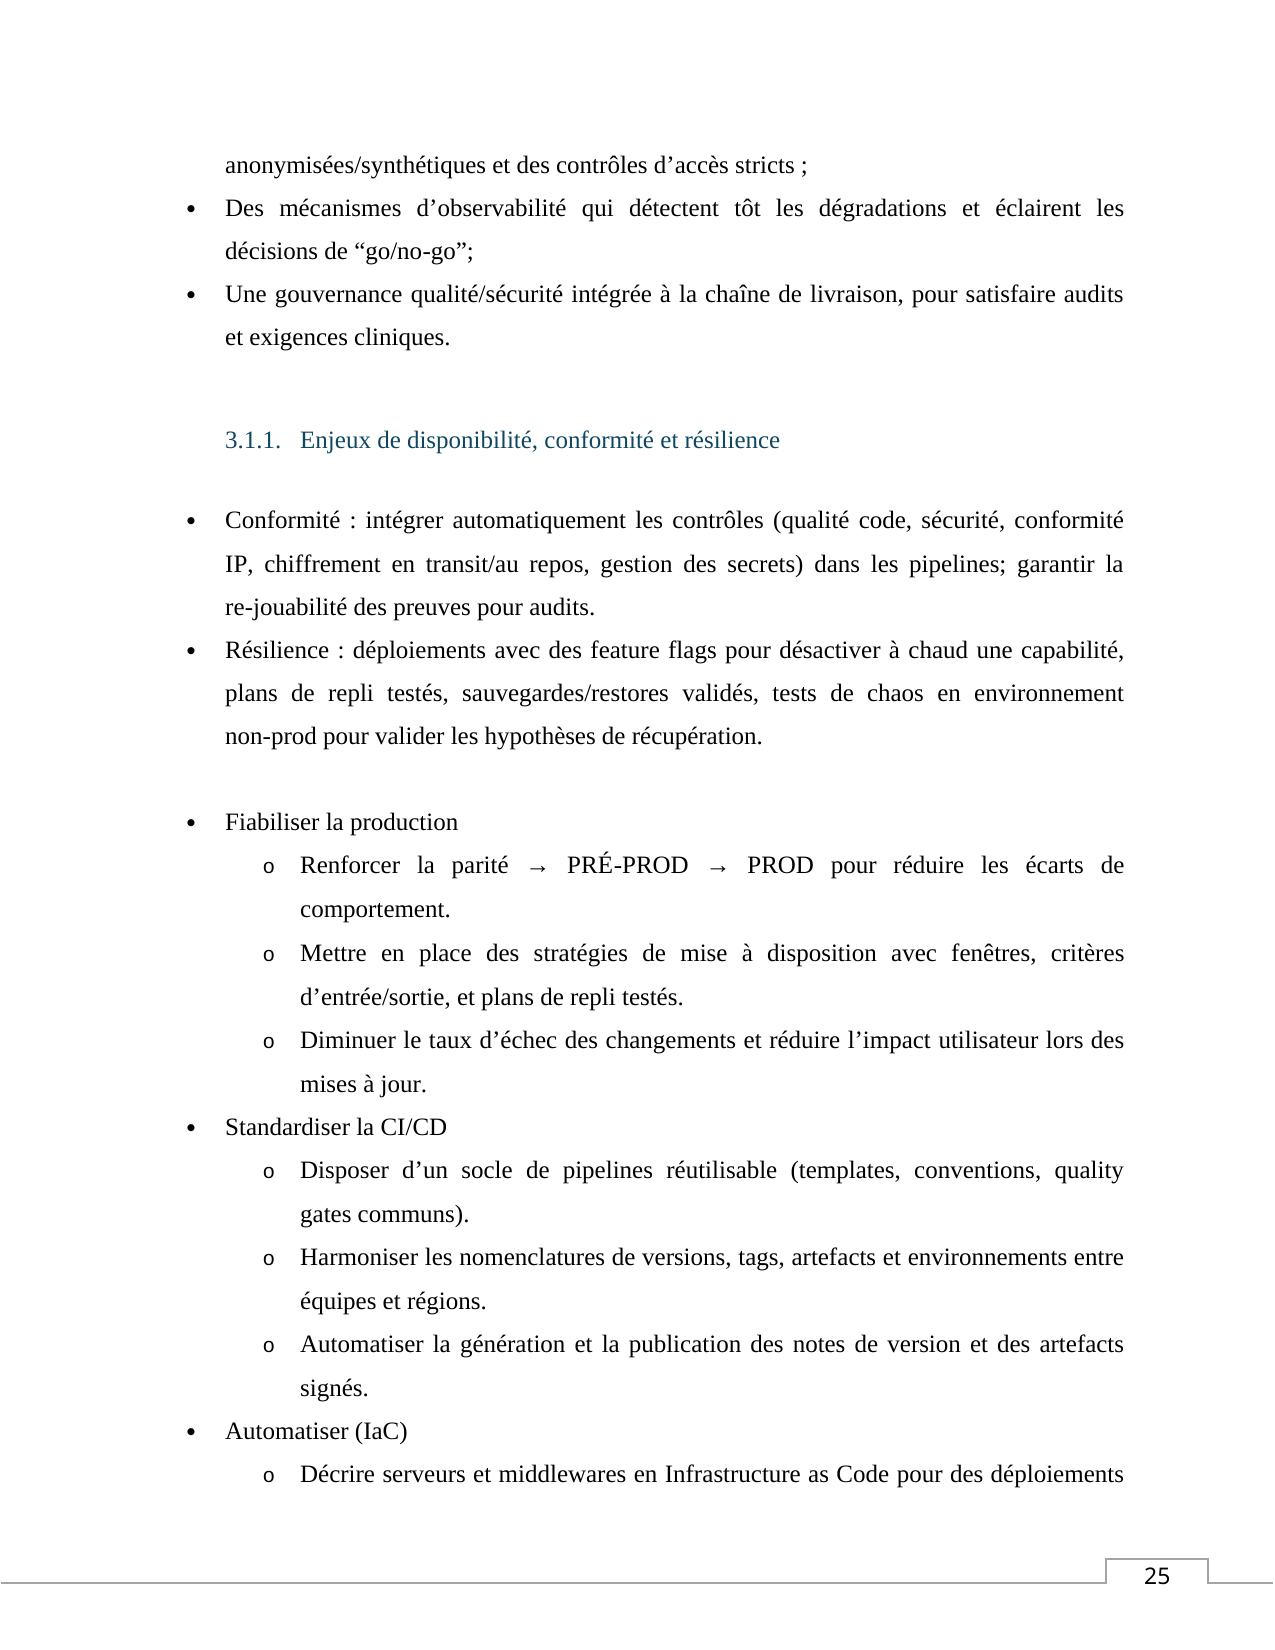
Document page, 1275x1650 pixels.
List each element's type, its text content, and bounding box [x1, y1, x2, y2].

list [262, 1459, 1125, 1489]
list Automatiser (IaC) [187, 1416, 1125, 1445]
list Renforcer la parité → PRÉ-PROD → PROD pour réduire les écarts de comportement. [262, 851, 1125, 923]
list Une gouvernance qualité/sécurité intégrée à la chaîne de livraison, pour satisfaire audits et exigences cliniques. [187, 279, 1125, 351]
list Automatiser la génération et la publication des notes de version et des artefacts signés. [262, 1329, 1125, 1402]
list Harmoniser les nomenclatures de versions, tags, artefacts et environnements entre équipes et régions. [262, 1242, 1125, 1315]
subtitle Enjeux de disponibilité, conformité et résilience [225, 425, 1125, 454]
list Conformité : intégrer automatiquement les contrôles (qualité code, sécurité, conformité IP, chiffrement en transit/au repos, gestion des secrets) dans les pipelines; garantir la re-jouabilité des preuves pour audits. [187, 506, 1125, 621]
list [187, 150, 1125, 179]
list Fiabiliser la production [187, 807, 1125, 836]
list Résilience : déploiements avec des feature flags pour désactiver à chaud une capabilité, plans de repli testés, sauvegardes/restores validés, tests de chaos en environnement non-prod pour valider les hypothèses de récupération. [187, 635, 1125, 750]
list Mettre en place des stratégies de mise à disposition avec fenêtres, critères d’entrée/sortie, et plans de repli testés. [262, 938, 1125, 1010]
list Des mécanismes d’observabilité qui détectent tôt les dégradations et éclairent les décisions de “go/no-go”; [187, 193, 1125, 265]
list Standardiser la CI/CD [187, 1112, 1125, 1141]
list Diminuer le taux d’échec des changements et réduire l’impact utilisateur lors des mises à jour. [262, 1025, 1125, 1097]
list Disposer d’un socle de pipelines réutilisable (templates, conventions, quality gates communs). [262, 1155, 1125, 1228]
